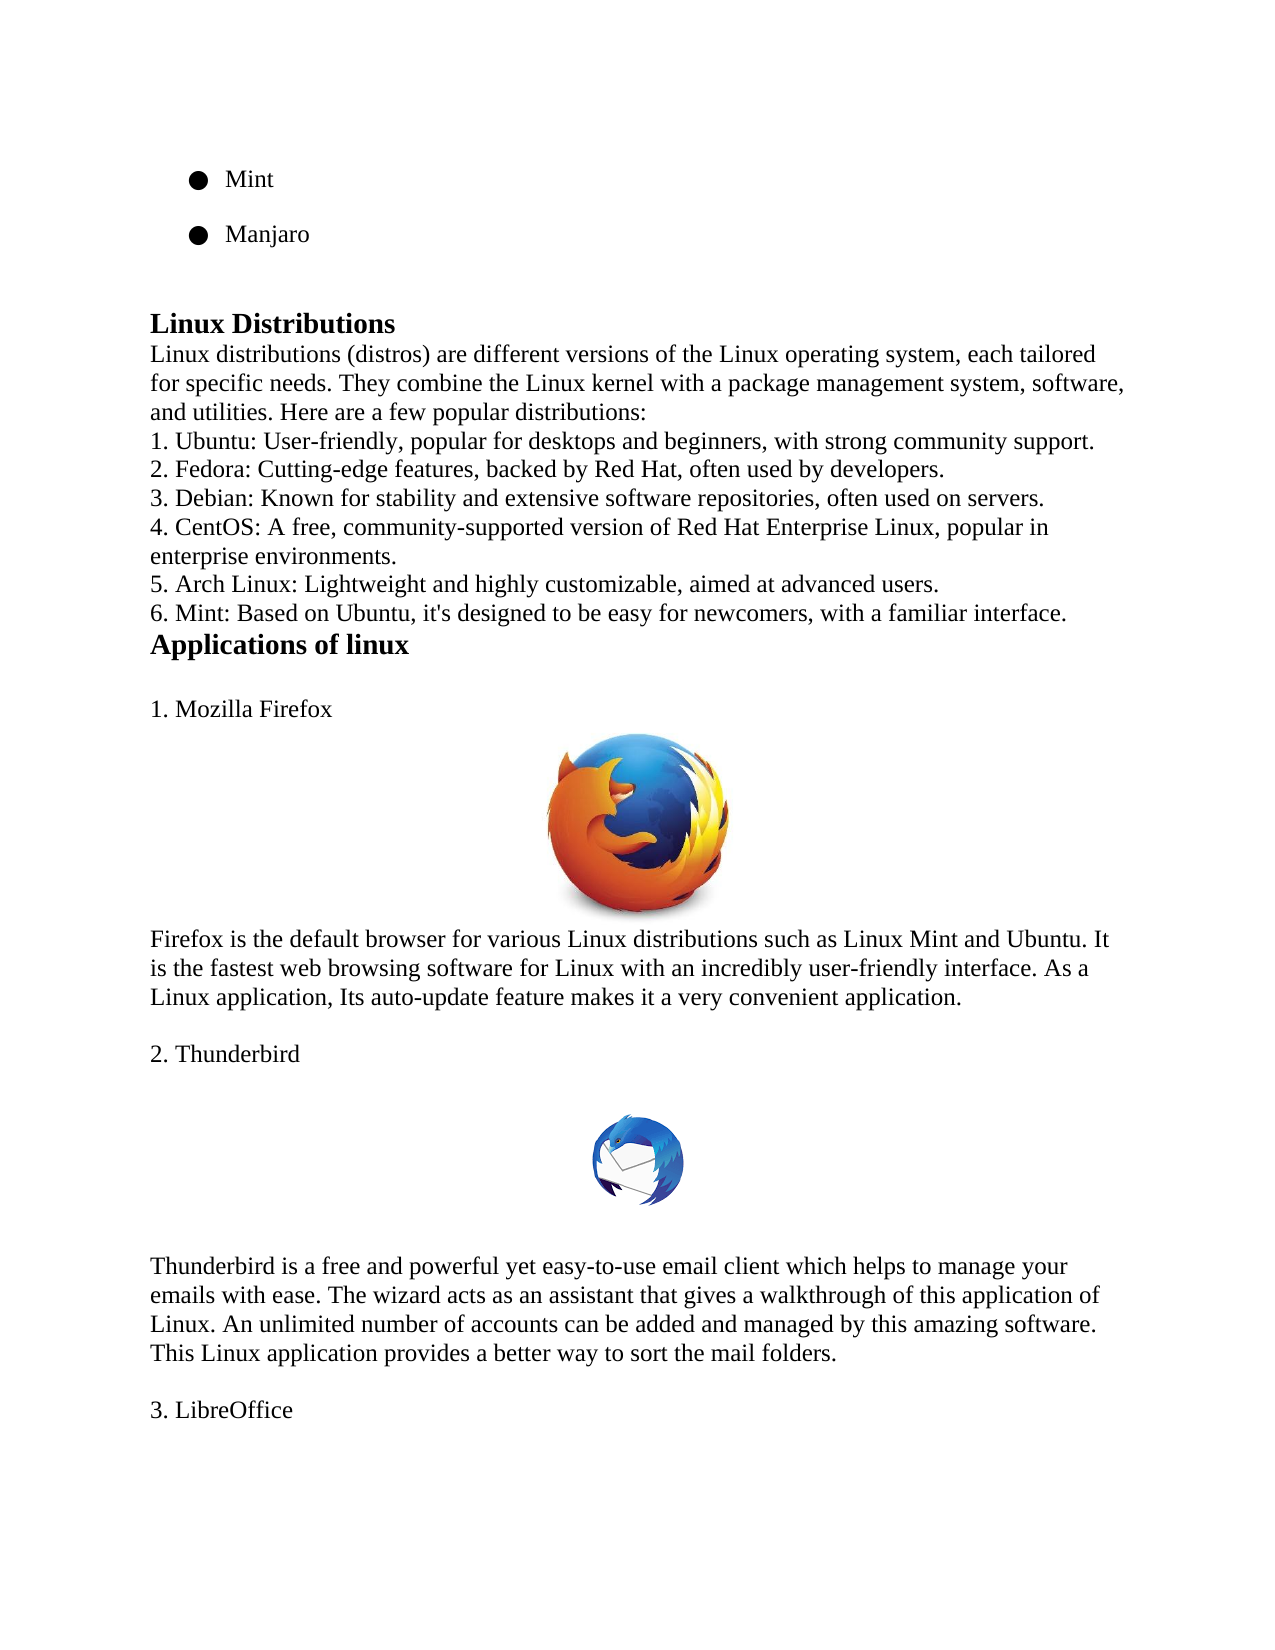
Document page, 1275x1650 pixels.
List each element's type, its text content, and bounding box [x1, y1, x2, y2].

text Firefox is the default browser for various Linux distributions such as Linux Mint and Ubuntu. It is the fastest web browsing software for Linux with an incredibly user-friendly interface. As a Linux application, Its auto-update feature makes it a very convenient application. [150, 924, 1125, 1011]
text 1. Ubuntu: User-friendly, popular for desktops and beginners, with strong community support. [150, 426, 1125, 454]
text Linux Distributions [150, 306, 1125, 339]
text 3. LibreOffice [150, 1395, 1125, 1424]
text Thunderbird is a free and powerful yet easy-to-use email client which helps to manage your emails with ease. The wizard acts as an assistant that gives a walkthrough of this application of Linux. An unlimited number of accounts can be added and managed by this amazing software. This Linux application provides a better way to sort the mail folders. [150, 1251, 1125, 1366]
text 1. Mozilla Firefox [150, 694, 1125, 723]
text 6. Mint: Based on Ubuntu, it's designed to be easy for newcomers, with a familiar interface. [150, 598, 1125, 627]
text 2. Thunderbird [150, 1039, 1125, 1068]
text 5. Arch Linux: Lightweight and highly customizable, aimed at advanced users. [150, 569, 1125, 598]
picture [509, 1068, 766, 1252]
list Manjaro [187, 205, 1125, 257]
list Mint [187, 150, 1125, 201]
text 3. Debian: Known for stability and extensive software repositories, often used on servers. [150, 483, 1125, 512]
text 4. CentOS: A free, community-supported version of Red Hat Enterprise Linux, popular in enterprise environments. [150, 512, 1125, 569]
picture [503, 722, 772, 925]
text Applications of linux [150, 627, 1125, 661]
text 2. Fedora: Cutting-edge features, backed by Red Hat, often used by developers. [150, 454, 1125, 483]
text Linux distributions (distros) are different versions of the Linux operating system, each tailored for specific needs. They combine the Linux kernel with a package management system, software, and utilities. Here are a few popular distributions: [150, 339, 1125, 426]
